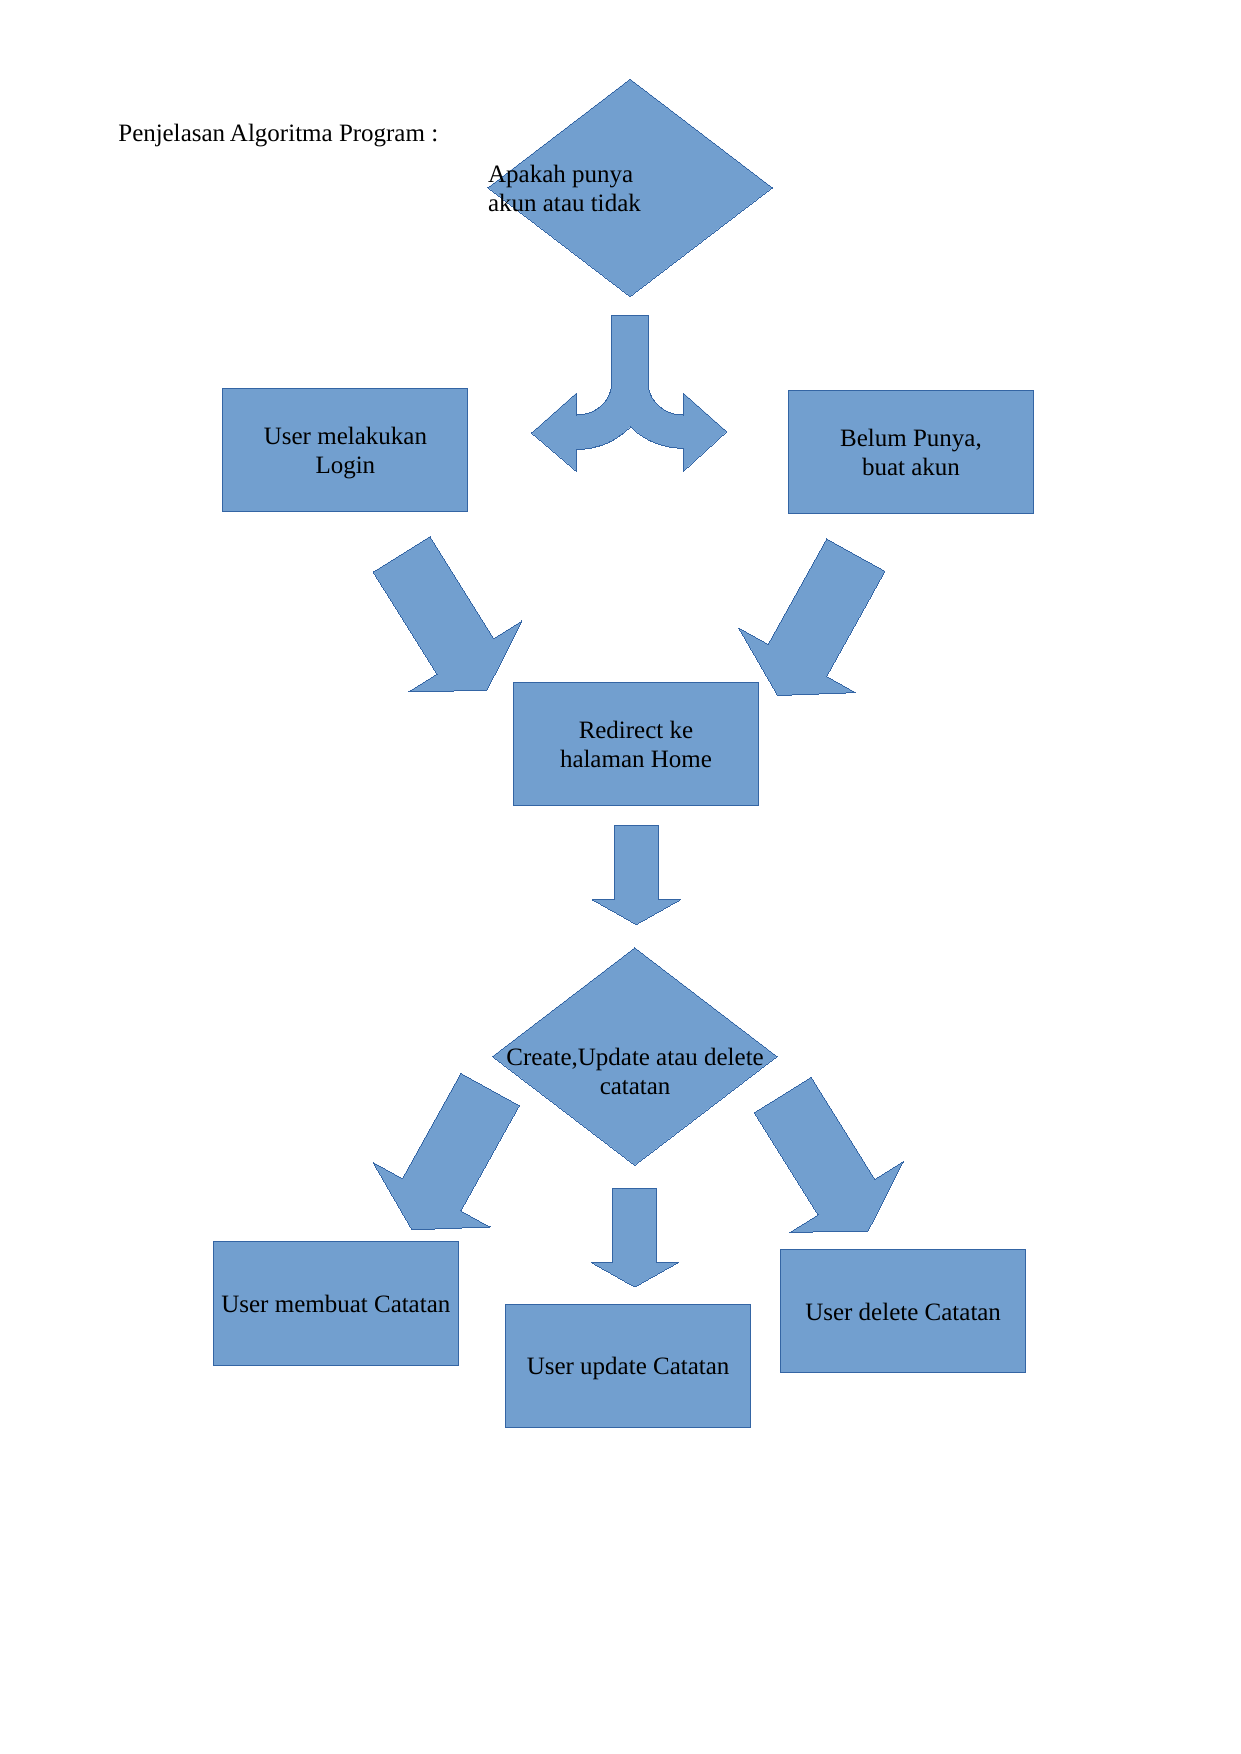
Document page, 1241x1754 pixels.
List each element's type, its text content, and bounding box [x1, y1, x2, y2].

text Penjelasan Algoritma Program : [683, 118, 1122, 147]
text Penjelasan Algoritma Program : [118, 118, 577, 147]
